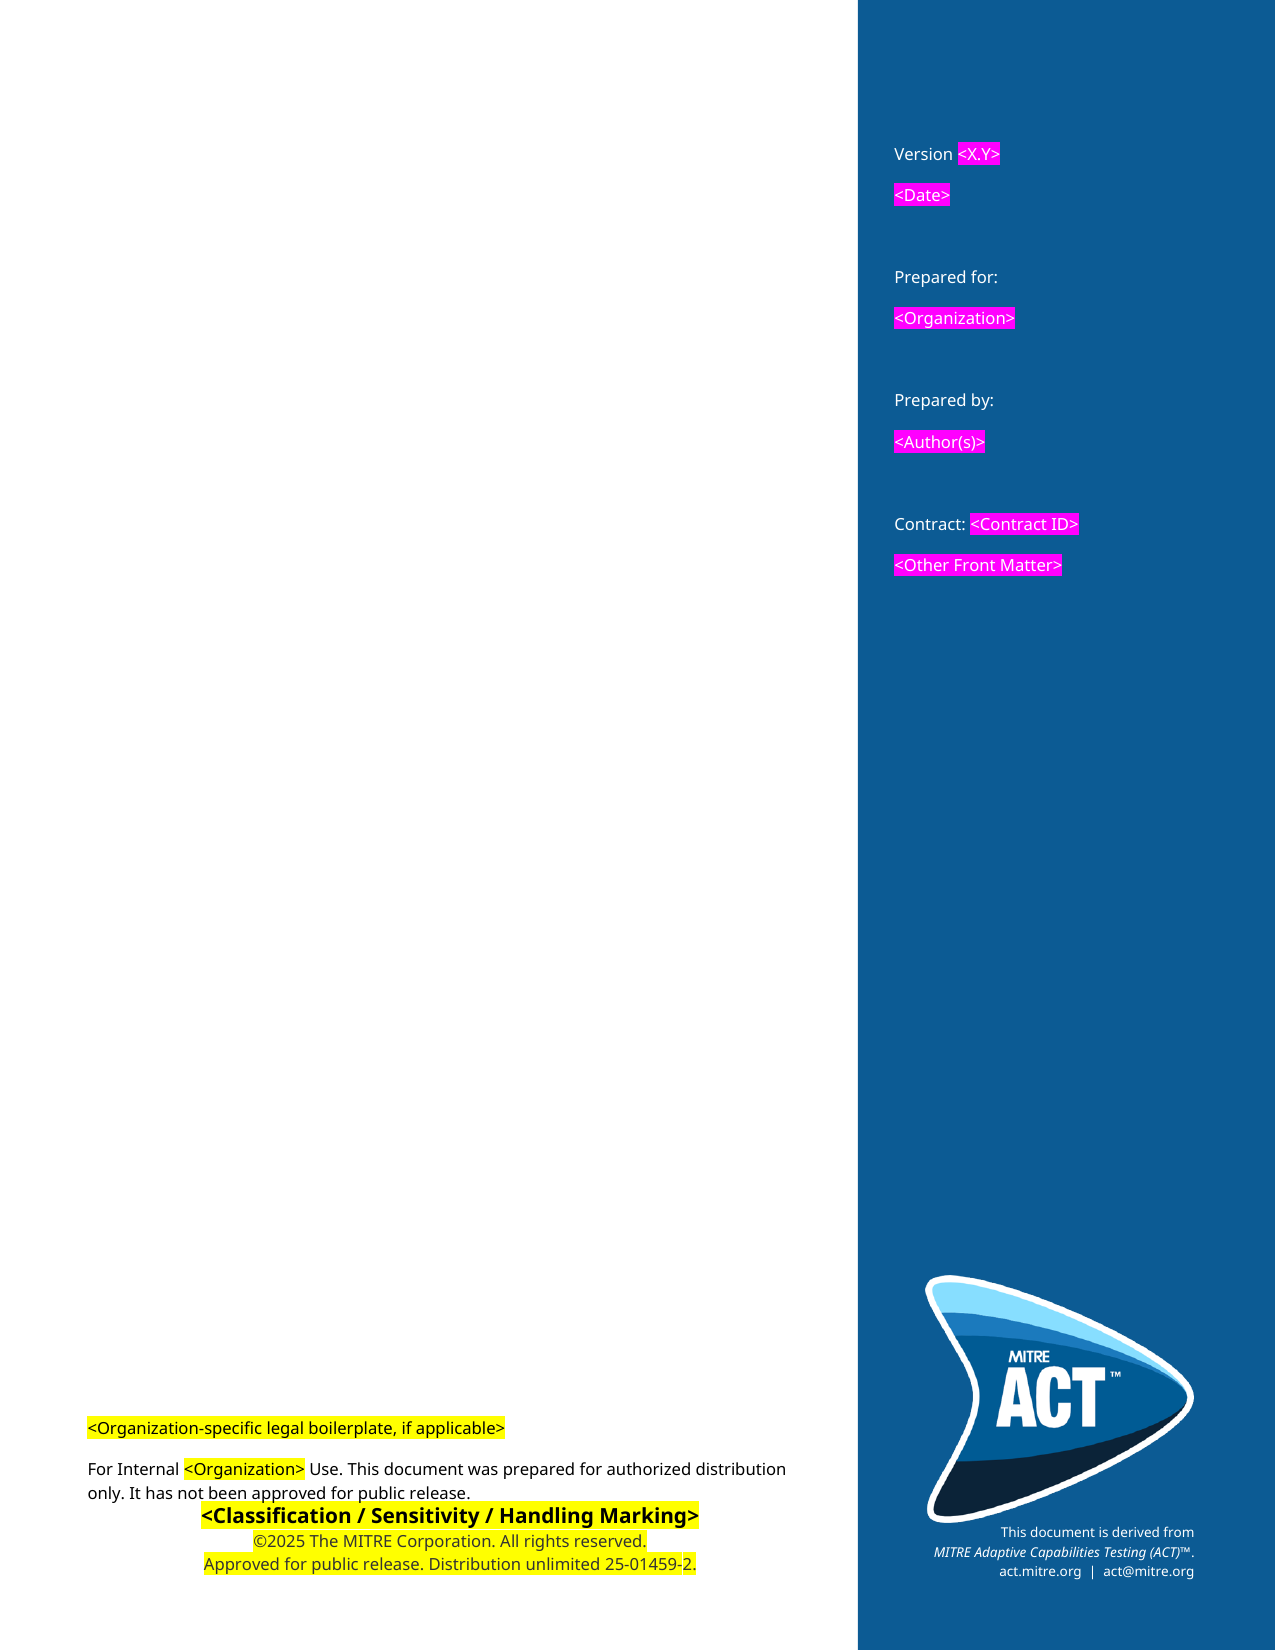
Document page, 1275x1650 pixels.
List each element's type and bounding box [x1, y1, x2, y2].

picture [925, 1275, 1194, 1523]
